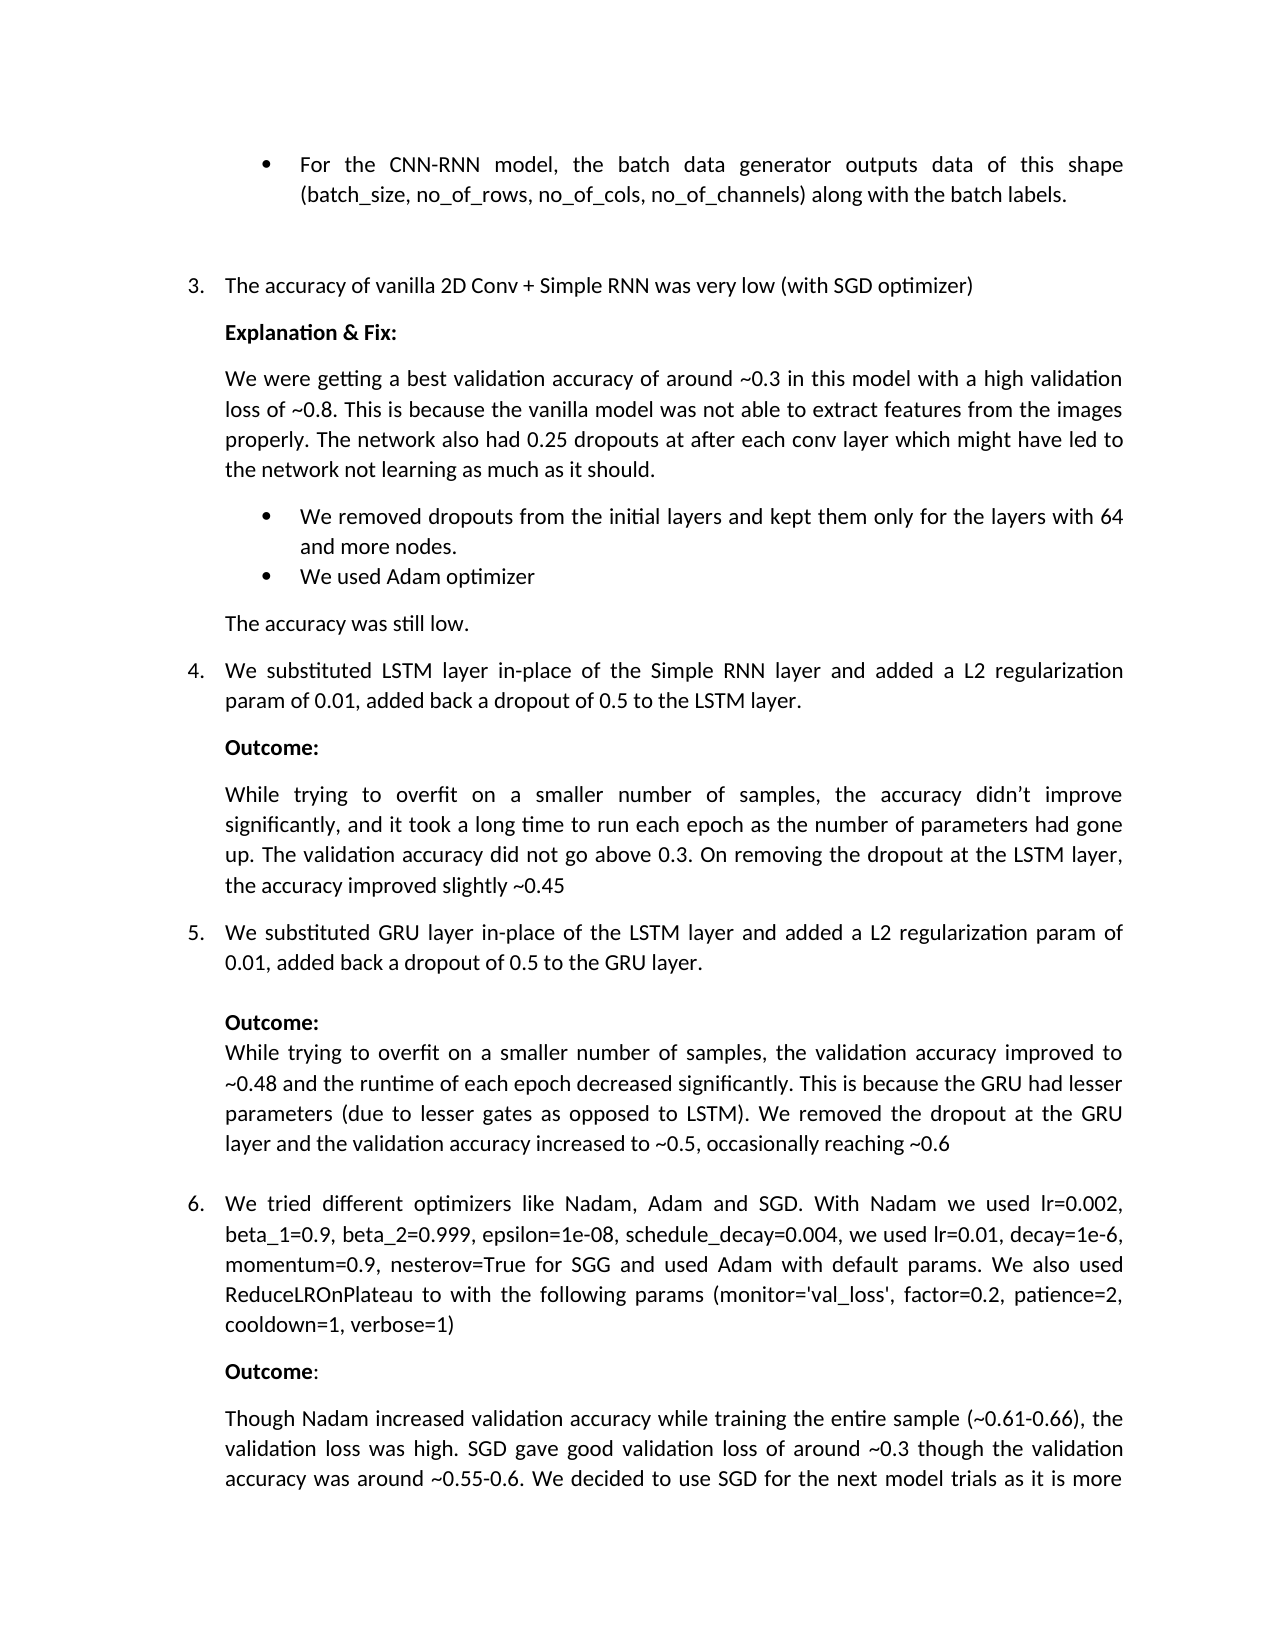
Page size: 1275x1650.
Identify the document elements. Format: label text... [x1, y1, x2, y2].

list We used Adam optimizer [262, 562, 1125, 591]
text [225, 1404, 1125, 1493]
list For the CNN-RNN model, the batch data generator outputs data of this shape (batch_size, no_of_rows, no_of_cols, no_of_channels) along with the batch labels. [262, 150, 1125, 208]
list We tried different optimizers like Nadam, Adam and SGD. With Nadam we used lr=0.002, beta_1=0.9, beta_2=0.999, epsilon=1e-08, schedule_decay=0.004, we used lr=0.01, decay=1e-6, momentum=0.9, nesterov=True for SGG and used Adam with default params. We also used ReduceLROnPlateau to with the following params (monitor='val_loss', factor=0.2, patience=2, cooldown=1, verbose=1) [187, 1189, 1125, 1338]
text The accuracy was still low. [225, 609, 1125, 637]
list While trying to overfit on a smaller number of samples, the validation accuracy improved to ~0.48 and the runtime of each epoch decreased significantly. This is because the GRU had lesser parameters (due to lesser gates as opposed to LSTM). We removed the dropout at the GRU layer and the validation accuracy increased to ~0.5, occasionally reaching ~0.6 [225, 1038, 1125, 1157]
text Outcome: [225, 733, 1125, 761]
text While trying to overfit on a smaller number of samples, the accuracy didn’t improve significantly, and it took a long time to run each epoch as the number of parameters had gone up. The validation accuracy did not go above 0.3. On removing the dropout at the LSTM layer, the accuracy improved slightly ~0.45 [225, 780, 1125, 899]
list We substituted GRU layer in-place of the LSTM layer and added a L2 regularization param of 0.01, added back a dropout of 0.5 to the GRU layer. [187, 918, 1125, 976]
text We were getting a best validation accuracy of around ~0.3 in this model with a high validation loss of ~0.8. This is because the vanilla model was not able to extract features from the images properly. The network also had 0.25 dropouts at after each conv layer which might have led to the network not learning as much as it should. [225, 364, 1125, 483]
list We substituted LSTM layer in-place of the Simple RNN layer and added a L2 regularization param of 0.01, added back a dropout of 0.5 to the LSTM layer. [187, 656, 1125, 714]
text Outcome: [225, 1357, 1125, 1385]
list Outcome: [225, 1008, 1125, 1036]
list The accuracy of vanilla 2D Conv + Simple RNN was very low (with SGD optimizer) [187, 271, 1125, 299]
text Explanation & Fix: [225, 318, 1125, 346]
list We removed dropouts from the initial layers and kept them only for the layers with 64 and more nodes. [262, 502, 1125, 560]
